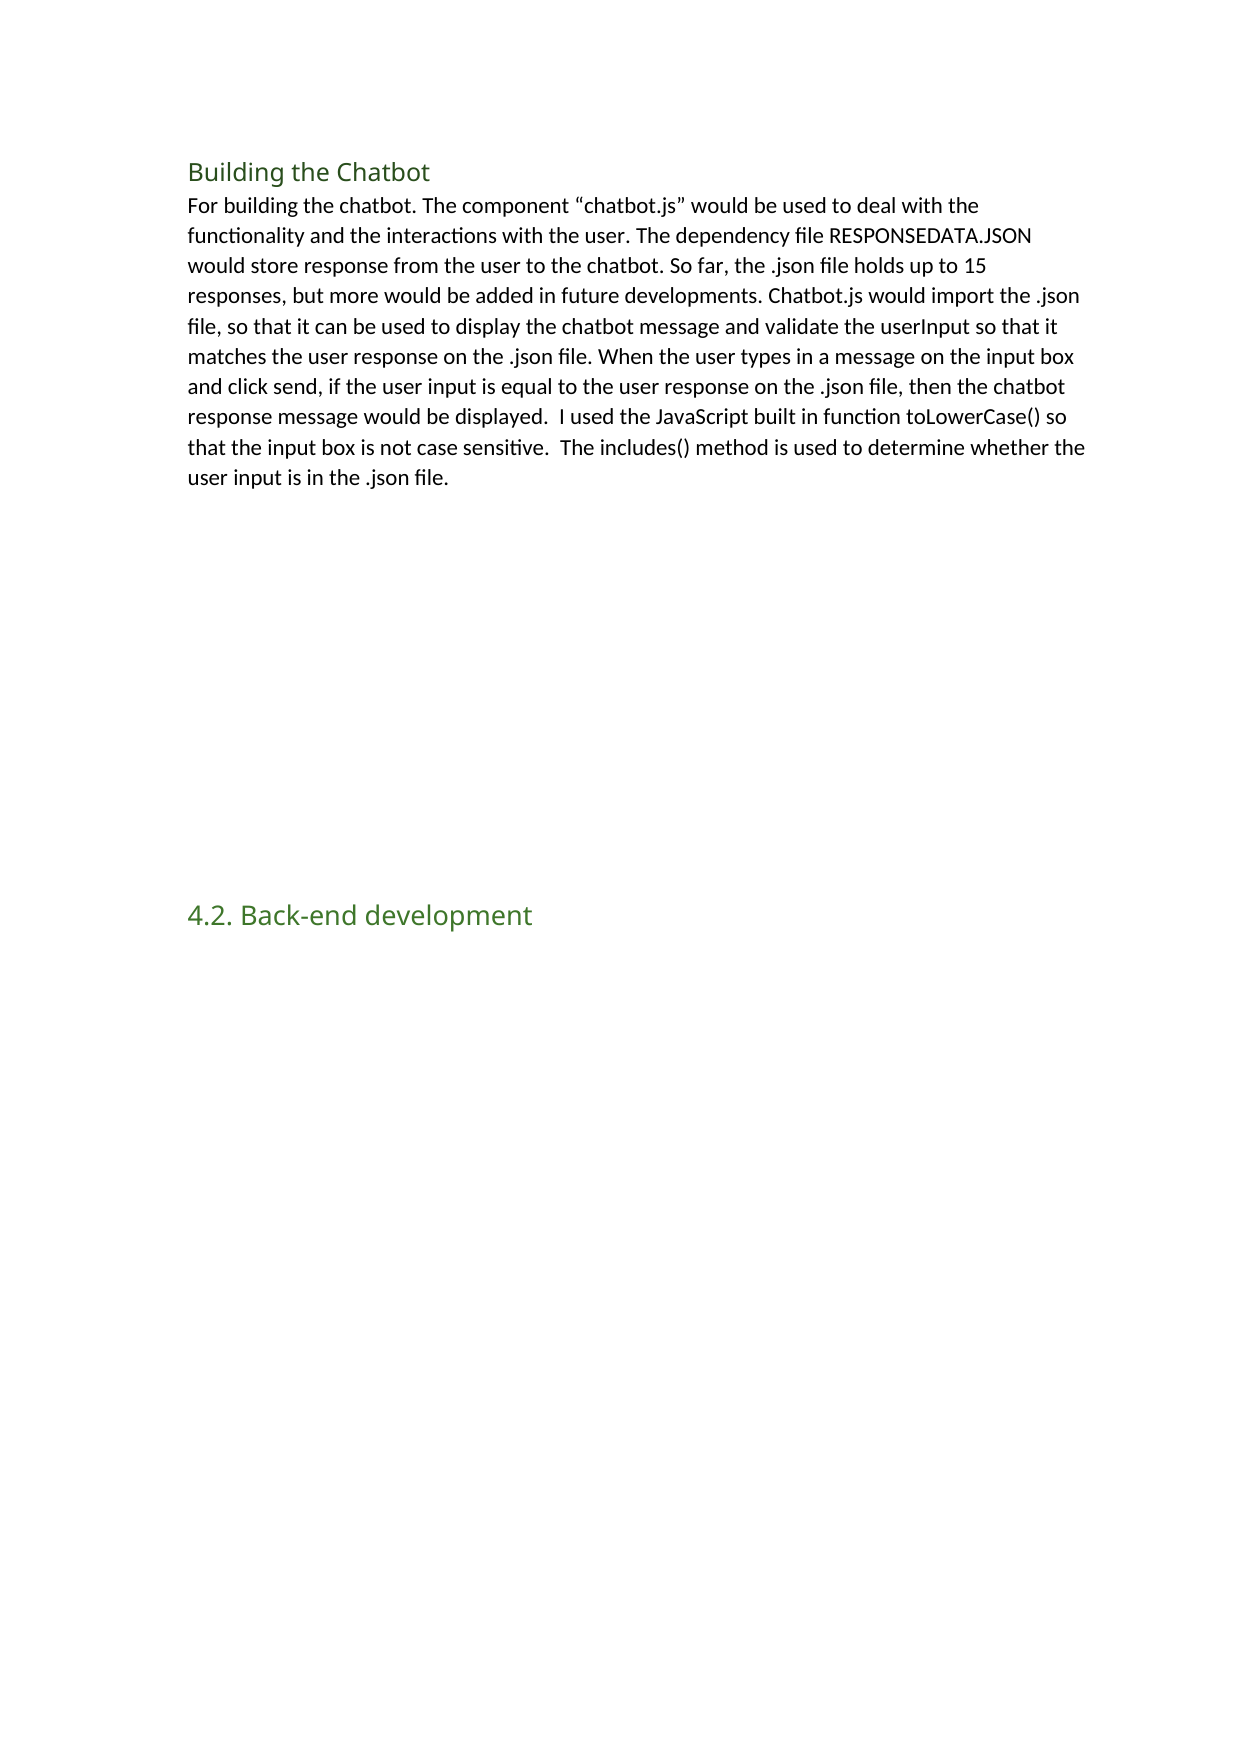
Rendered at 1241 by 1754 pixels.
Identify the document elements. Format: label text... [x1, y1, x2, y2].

subtitle 4.2. Back-end development [150, 896, 1090, 933]
text For building the chatbot. The component “chatbot.js” would be used to deal with the functionality and the interactions with the user. The dependency file RESPONSEDATA.JSON would store response from the user to the chatbot. So far, the .json file holds up to 15 responses, but more would be added in future developments. Chatbot.js would import the .json file, so that it can be used to display the chatbot message and validate the userInput so that it matches the user response on the .json file. When the user types in a message on the input box and click send, if the user input is equal to the user response on the .json file, then the chatbot response message would be displayed. I used the JavaScript built in function toLowerCase() so that the input box is not case sensitive. The includes() method is used to determine whether the user input is in the .json file. [187, 191, 1090, 491]
subtitle Building the Chatbot [150, 154, 1090, 188]
